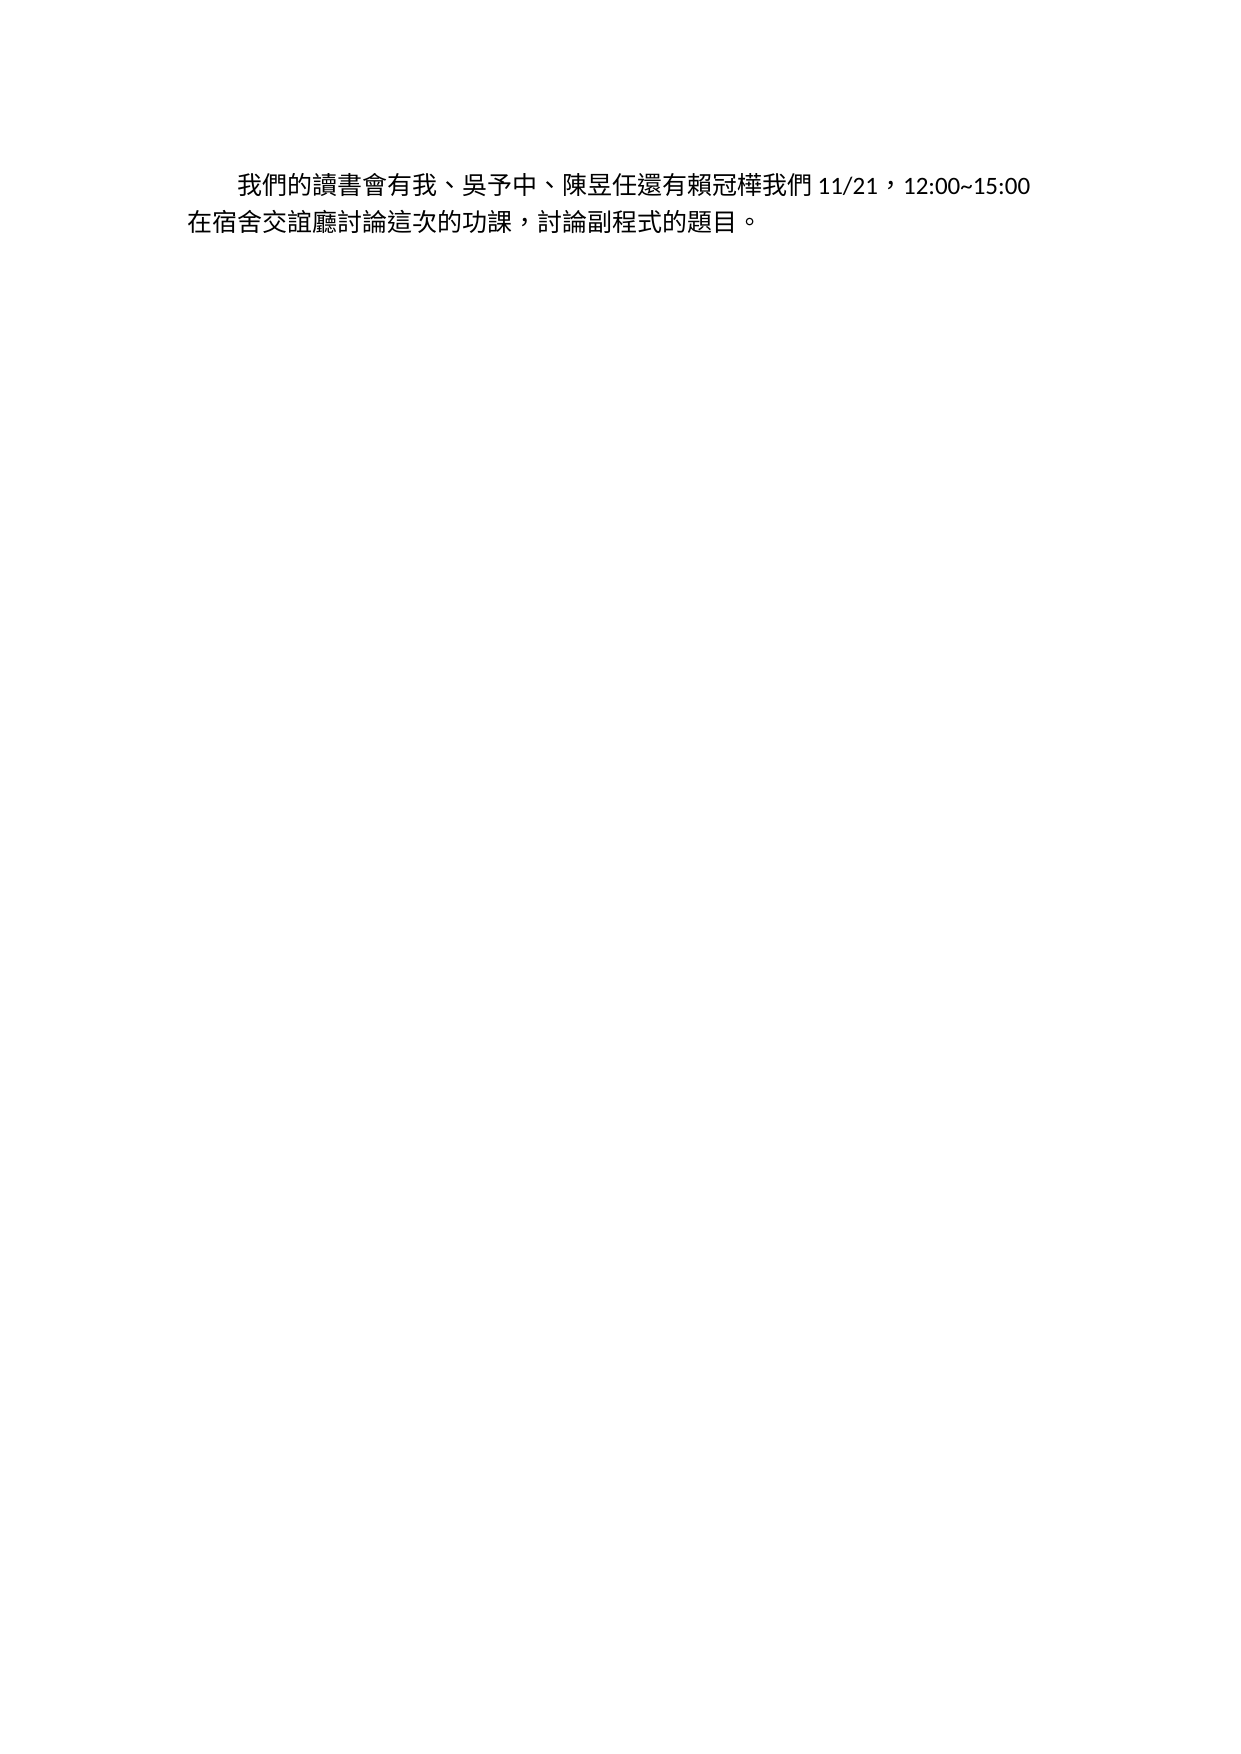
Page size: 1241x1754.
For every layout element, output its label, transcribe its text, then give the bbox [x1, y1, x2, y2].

text 我們的讀書會有我、吳予中、陳昱任還有賴冠樺我們11/21，12:00~15:00在宿舍交誼廳討論這次的功課，討論副程式的題目。 [187, 164, 1053, 239]
